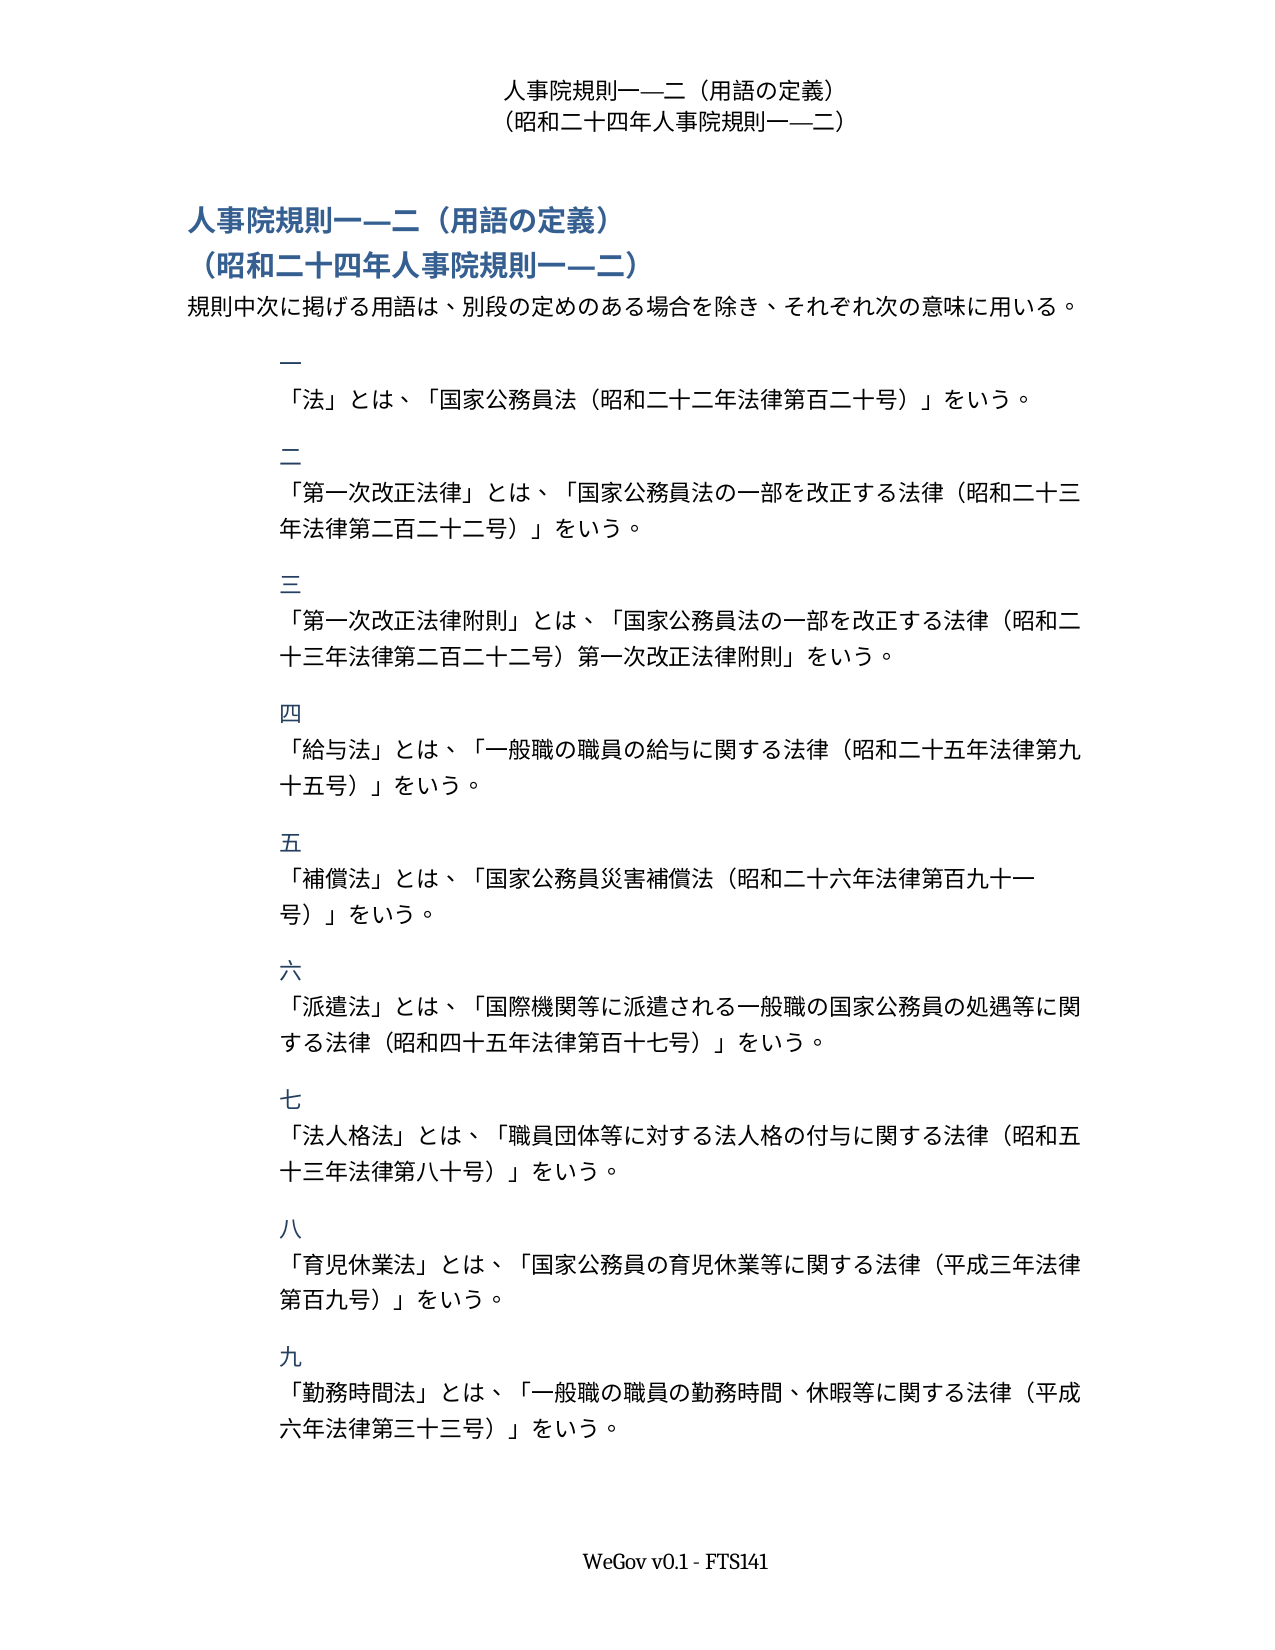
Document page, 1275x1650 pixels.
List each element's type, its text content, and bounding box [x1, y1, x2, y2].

text 「派遣法」とは、「国際機関等に派遣される一般職の国家公務員の処遇等に関する法律（昭和四十五年法律第百十七号）」をいう。 [279, 991, 1087, 1058]
text 「法人格法」とは、「職員団体等に対する法人格の付与に関する法律（昭和五十三年法律第八十号）」をいう。 [279, 1120, 1087, 1187]
subtitle 九 [279, 1341, 1087, 1372]
text 「第一次改正法律附則」とは、「国家公務員法の一部を改正する法律（昭和二十三年法律第二百二十二号）第一次改正法律附則」をいう。 [279, 605, 1087, 672]
subtitle 三 [279, 569, 1087, 601]
text 「法」とは、「国家公務員法（昭和二十二年法律第百二十号）」をいう。 [279, 384, 1087, 415]
subtitle 一 [279, 348, 1087, 379]
text 「給与法」とは、「一般職の職員の給与に関する法律（昭和二十五年法律第九十五号）」をいう。 [279, 734, 1087, 801]
text 「育児休業法」とは、「国家公務員の育児休業等に関する法律（平成三年法律第百九号）」をいう。 [279, 1248, 1087, 1316]
subtitle 人事院規則一―二（用語の定義） （昭和二十四年人事院規則一―二） [187, 200, 1087, 285]
subtitle 五 [279, 827, 1087, 858]
text 「補償法」とは、「国家公務員災害補償法（昭和二十六年法律第百九十一号）」をいう。 [279, 863, 1087, 930]
text 「第一次改正法律」とは、「国家公務員法の一部を改正する法律（昭和二十三年法律第二百二十二号）」をいう。 [279, 477, 1087, 544]
subtitle 六 [279, 955, 1087, 987]
text 規則中次に掲げる用語は、別段の定めのある場合を除き、それぞれ次の意味に用いる。 [187, 291, 1087, 322]
subtitle 八 [279, 1213, 1087, 1244]
subtitle 四 [279, 698, 1087, 729]
subtitle 七 [279, 1084, 1087, 1115]
subtitle 二 [279, 441, 1087, 472]
text 「勤務時間法」とは、「一般職の職員の勤務時間、休暇等に関する法律（平成六年法律第三十三号）」をいう。 [279, 1377, 1087, 1444]
